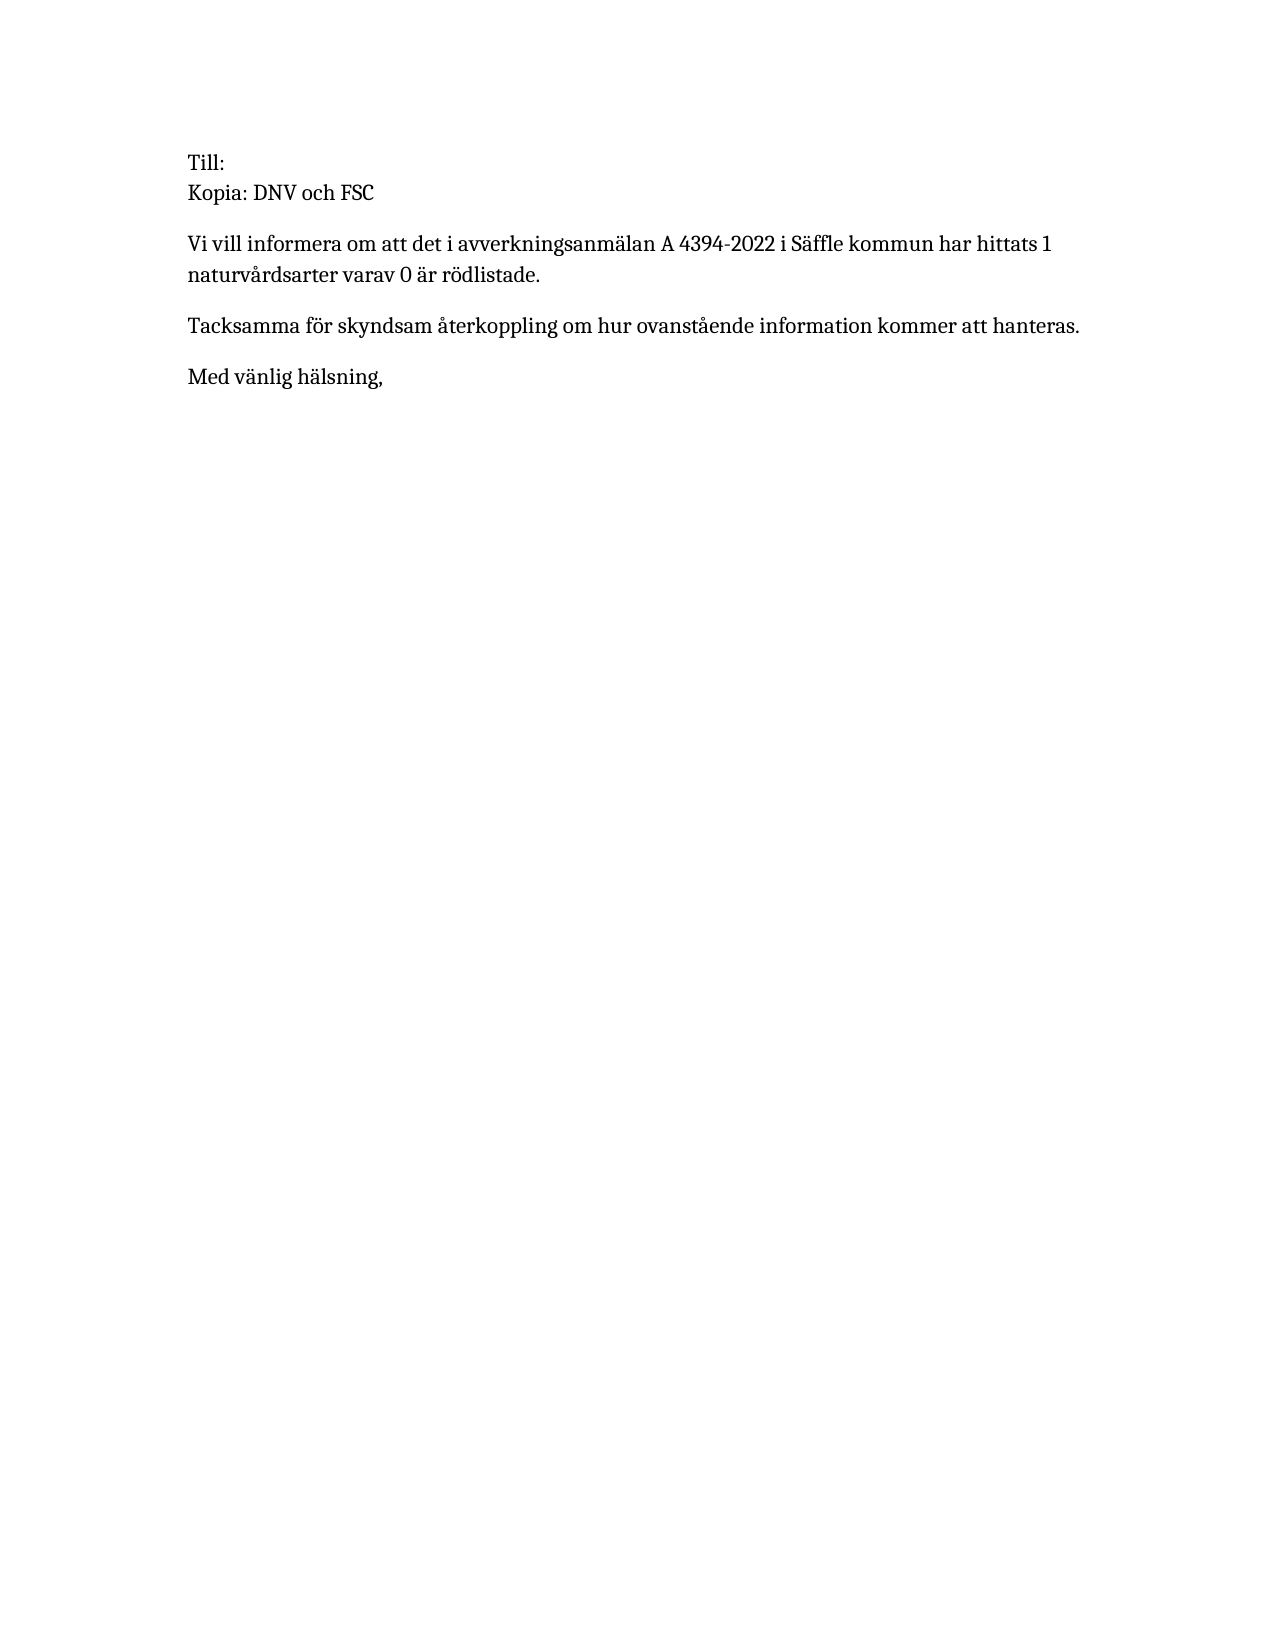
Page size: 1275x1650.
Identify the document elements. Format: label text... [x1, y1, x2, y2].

text Tacksamma för skyndsam återkoppling om hur ovanstående information kommer att hanteras. [187, 312, 1087, 339]
text Med vänlig hälsning, [187, 363, 1087, 420]
text Till: Kopia: DNV och FSC [187, 150, 1087, 207]
text Vi vill informera om att det i avverkningsanmälan A 4394-2022 i Säffle kommun har hittats 1 naturvårdsarter varav 0 är rödlistade. [187, 231, 1087, 288]
